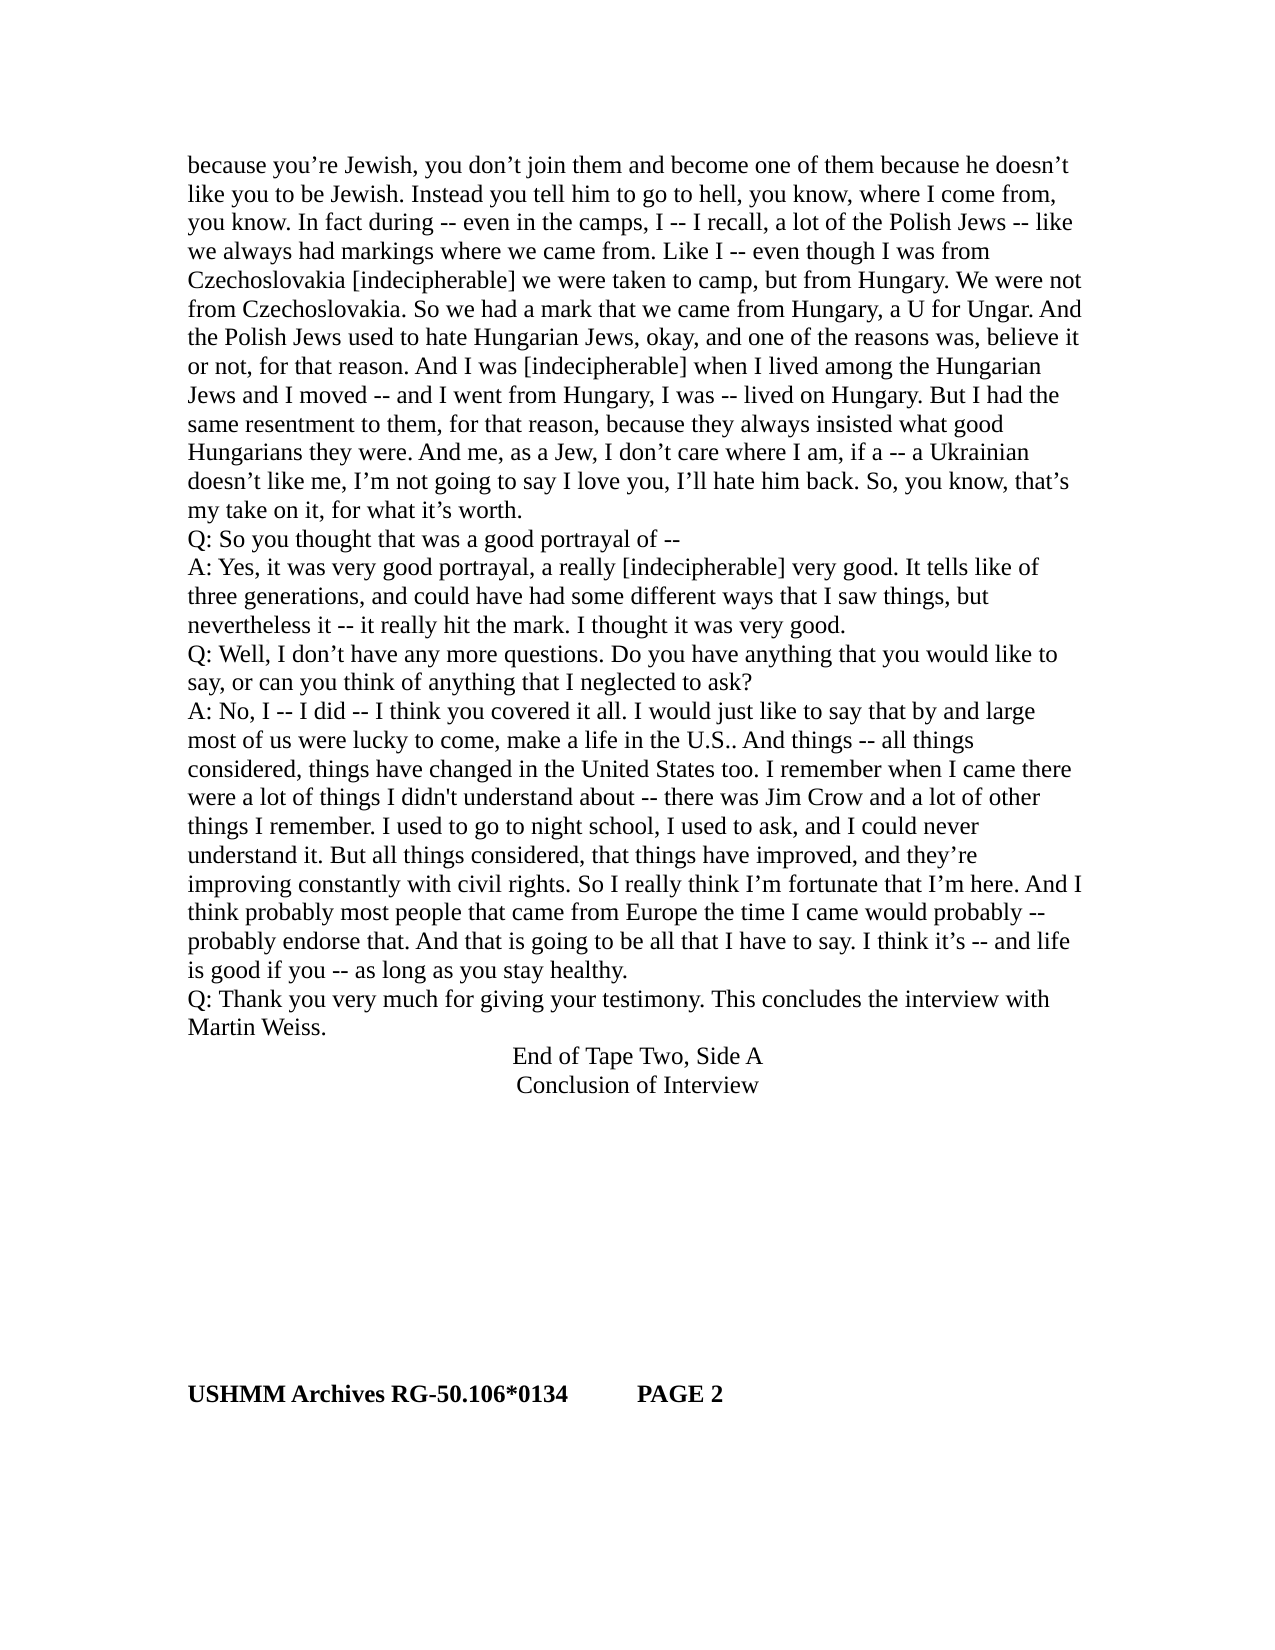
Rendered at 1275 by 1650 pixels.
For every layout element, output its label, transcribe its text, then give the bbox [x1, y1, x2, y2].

text End of Tape Two, Side A [187, 1041, 1087, 1070]
text A: No, I -- I did -- I think you covered it all. I would just like to say that by and large most of us were lucky to come, make a life in the U.S.. And things -- all things considered, things have changed in the United States too. I remember when I came there were a lot of things I didn't understand about -- there was Jim Crow and a lot of other things I remember. I used to go to night school, I used to ask, and I could never understand it. But all things considered, that things have improved, and they’re improving constantly with civil rights. So I really think I’m fortunate that I’m here. And I think probably most people that came from Europe the time I came would probably -- probably endorse that. And that is going to be all that I have to say. I think it’s -- and life is good if you -- as long as you stay healthy. [187, 696, 1087, 984]
text Q: So you thought that was a good portrayal of -- [187, 524, 1087, 552]
text A: Yes, it was very good portrayal, a really [indecipherable] very good. It tells like of three generations, and could have had some different ways that I saw things, but nevertheless it -- it really hit the mark. I thought it was very good. [187, 552, 1087, 639]
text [187, 150, 1087, 524]
text Q: Thank you very much for giving your testimony. This concludes the interview with Martin Weiss. [187, 984, 1087, 1041]
text Conclusion of Interview [187, 1070, 1087, 1099]
text USHMM Archives RG-50.106*0134 PAGE 2 [187, 1386, 1087, 1415]
text Q: Well, I don’t have any more questions. Do you have anything that you would like to say, or can you think of anything that I neglected to ask? [187, 639, 1087, 696]
